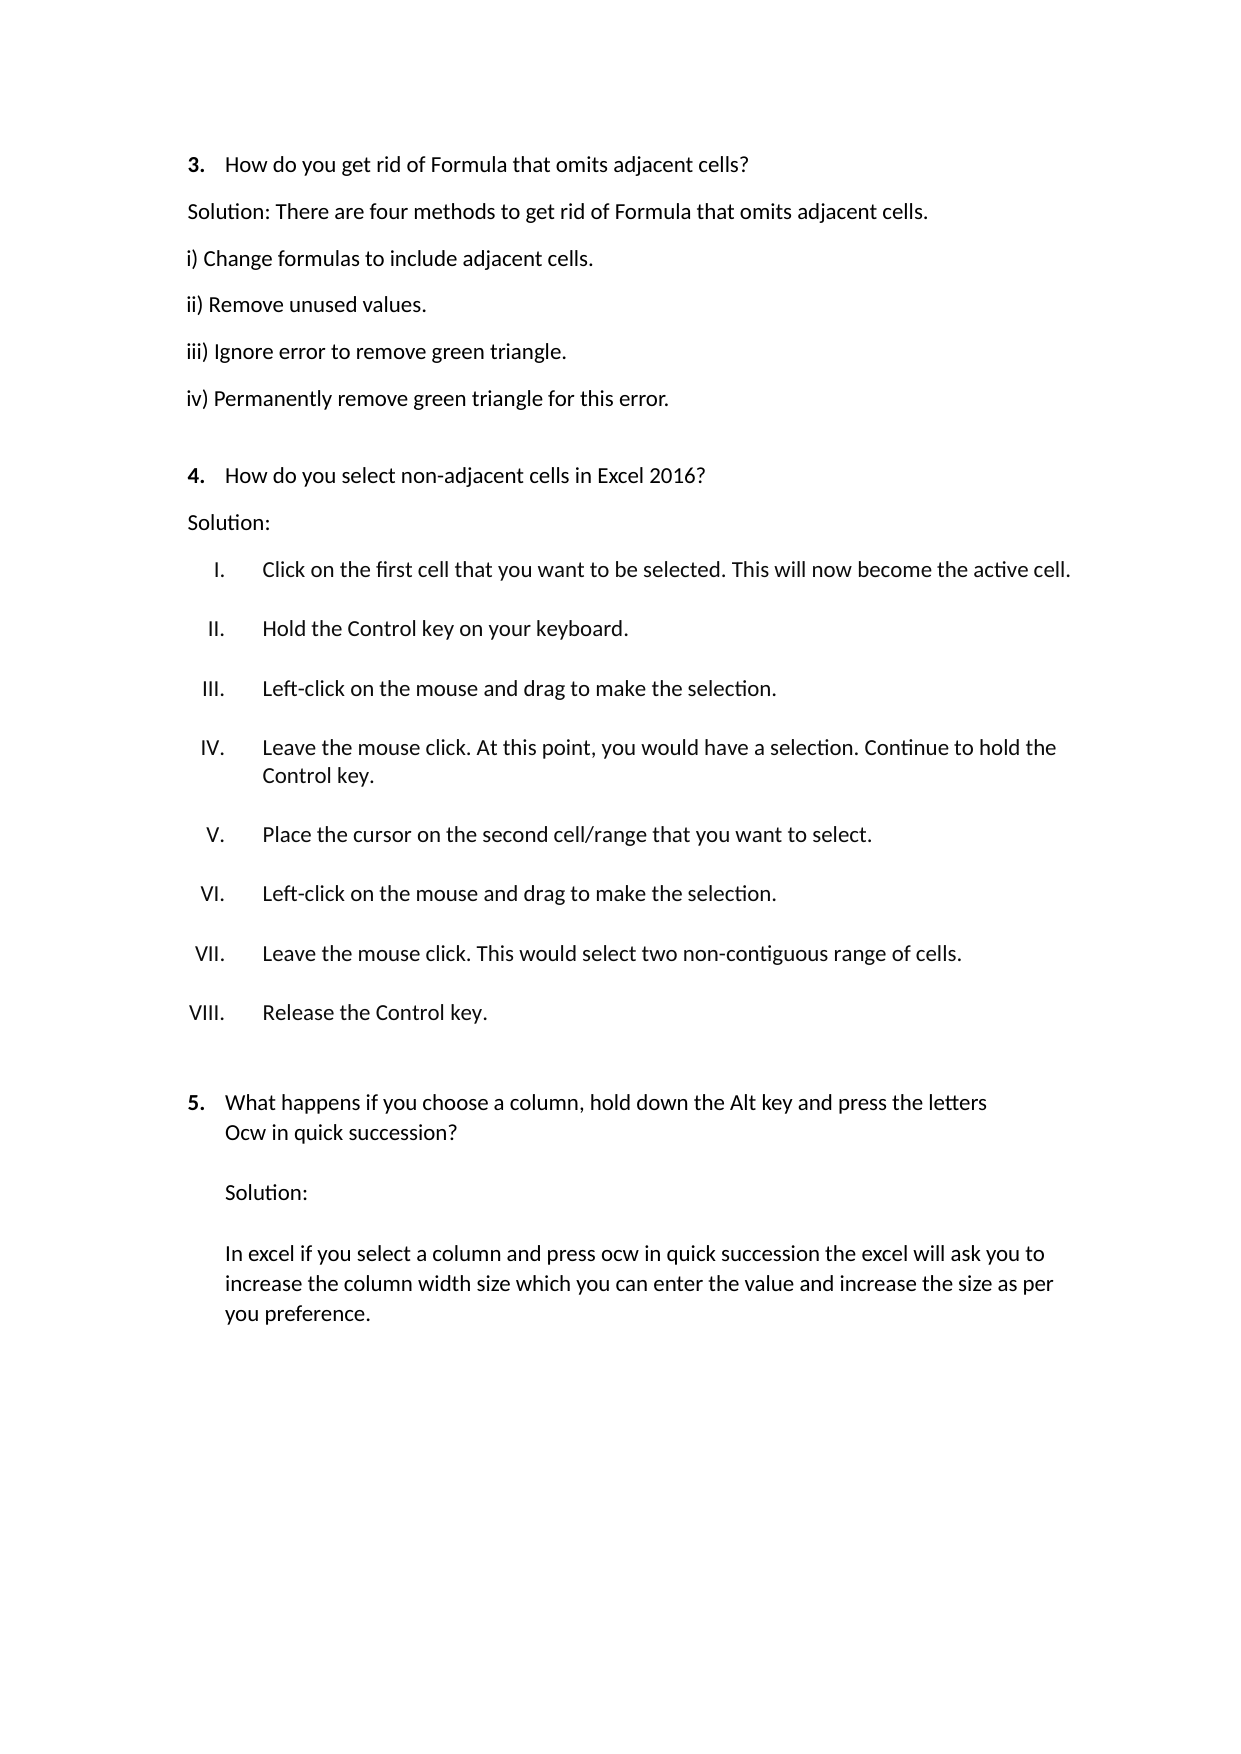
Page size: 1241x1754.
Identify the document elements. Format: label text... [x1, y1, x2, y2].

list How do you select non-adjacent cells in Excel 2016? [187, 461, 1090, 489]
list Release the Control key. [225, 998, 1090, 1026]
list Leave the mouse click. At this point, you would have a selection. Continue to hold the Control key. [225, 733, 1090, 789]
list How do you get rid of Formula that omits adjacent cells? [187, 150, 1090, 178]
text Solution: There are four methods to get rid of Formula that omits adjacent cells. [187, 197, 1090, 225]
text iv) Permanently remove green triangle for this error. [150, 384, 1090, 412]
text Solution: [187, 508, 1090, 536]
list Hold the Control key on your keyboard. [225, 614, 1090, 642]
text ii) Remove unused values. [150, 291, 1090, 319]
list Place the cursor on the second cell/range that you want to select. [225, 820, 1090, 848]
list Leave the mouse click. This would select two non-contiguous range of cells. [225, 939, 1090, 967]
list Ocw in quick succession? [225, 1118, 1090, 1146]
text i) Change formulas to include adjacent cells. [150, 244, 1090, 272]
list Left-click on the mouse and drag to make the selection. [225, 879, 1090, 908]
list Left-click on the mouse and drag to make the selection. [225, 674, 1090, 702]
list Click on the first cell that you want to be selected. This will now become the active cell. [225, 555, 1090, 583]
list What happens if you choose a column, hold down the Alt key and press the letters [187, 1088, 1090, 1116]
list In excel if you select a column and press ocw in quick succession the excel will ask you to increase the column width size which you can enter the value and increase the size as per you preference. [225, 1239, 1090, 1327]
list Solution: [225, 1178, 1090, 1206]
text iii) Ignore error to remove green triangle. [150, 337, 1090, 366]
